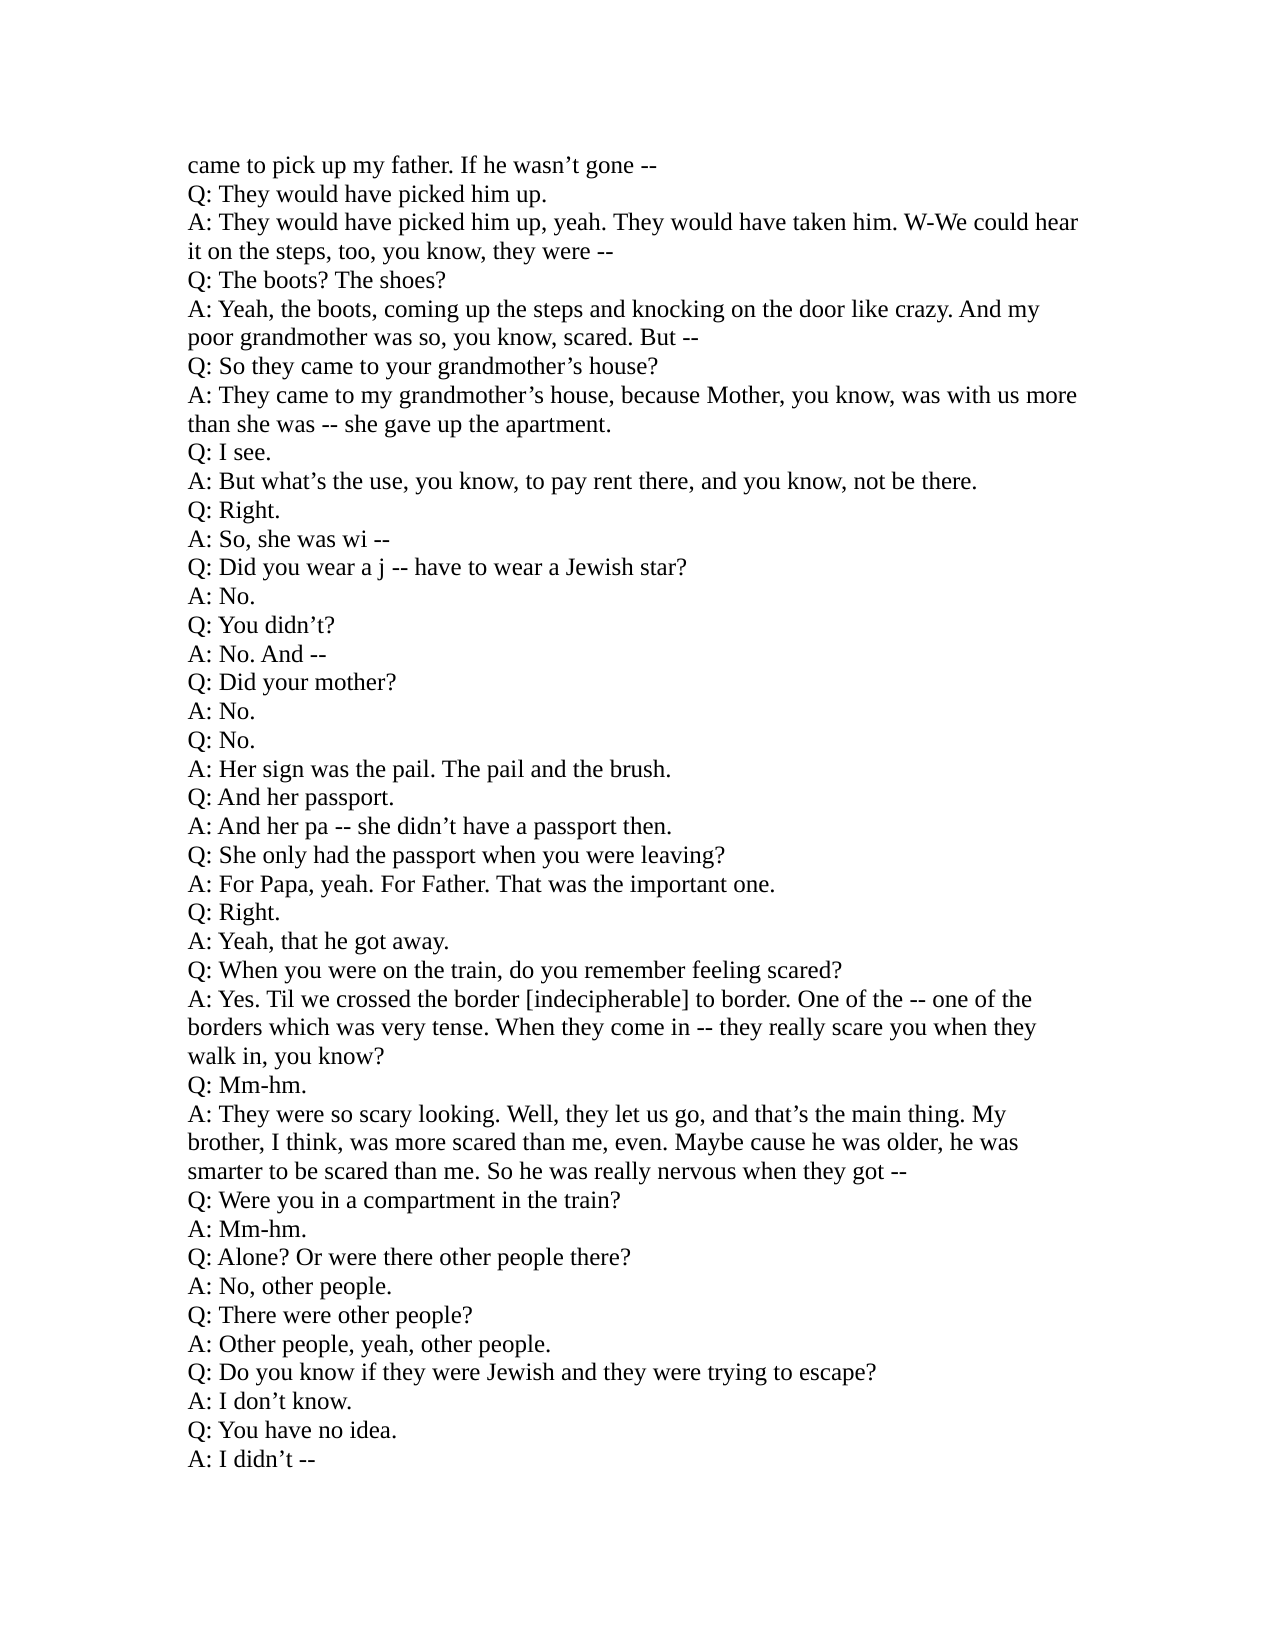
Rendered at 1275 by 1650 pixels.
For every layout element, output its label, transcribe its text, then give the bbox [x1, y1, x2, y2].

text A: No, other people. [187, 1386, 1087, 1415]
text A: Yeah, that he got away. [187, 1041, 1087, 1070]
text A: No. [187, 696, 1087, 725]
text Q: Alone? Or were there other people there? [187, 1357, 1087, 1386]
text Q: So they came to your grandmother’s house? [187, 466, 1087, 495]
text A: They were so scary looking. Well, they let us go, and that’s the main thing. My brother, I think, was more scared than me, even. Maybe cause he was older, he was smarter to be scared than me. So he was really nervous when they got -- [187, 1214, 1087, 1300]
text A: Mm-hm. [187, 1329, 1087, 1357]
text Q: Uh-huh. [187, 150, 1087, 179]
text Q: She only had the passport when you were leaving? [187, 955, 1087, 984]
text Q: Were you in a compartment in the train? [187, 1300, 1087, 1329]
text A: They would have picked him up, yeah. They would have taken him. W-We could hear it on the steps, too, you know, they were -- [187, 322, 1087, 380]
text A: Other people, yeah, other people. [187, 1444, 1087, 1472]
text Q: Mm-hm. [187, 1185, 1087, 1214]
text Q: Right. [187, 610, 1087, 639]
text Q: Right. [187, 1012, 1087, 1041]
text Q: When you were on the train, do you remember feeling scared? [187, 1070, 1087, 1099]
text Q: The boots? The shoes? [187, 380, 1087, 409]
text Q: There were other people? [187, 1415, 1087, 1444]
text Q: They would have picked him up. [187, 294, 1087, 322]
text Q: No. [187, 840, 1087, 869]
text A: They came to my grandmother’s house, because Mother, you know, was with us more than she was -- she gave up the apartment. [187, 495, 1087, 552]
text A: You just never knew what they were -- and I forgot to tell you that in the morning they came to pick up my father. If he wasn’t gone -- [187, 236, 1087, 294]
text A: For Papa, yeah. For Father. That was the important one. [187, 984, 1087, 1012]
text Q: Did your mother? [187, 782, 1087, 811]
text A: No. [187, 811, 1087, 840]
text A: But what’s the use, you know, to pay rent there, and you know, not be there. [187, 581, 1087, 610]
text Q: Did you wear a j -- have to wear a Jewish star? [187, 667, 1087, 696]
text A: So, she was wi -- [187, 639, 1087, 667]
text A: Yes. Til we crossed the border [indecipherable] to border. One of the -- one of the borders which was very tense. When they come in -- they really scare you when they walk in, you know? [187, 1099, 1087, 1185]
text Q: Right. [187, 207, 1087, 236]
text A: And her pa -- she didn’t have a passport then. [187, 926, 1087, 955]
text A: But maybe that’s when they found that, they just took everything away. [187, 179, 1087, 207]
text A: Yeah, the boots, coming up the steps and knocking on the door like crazy. And my poor grandmother was so, you know, scared. But -- [187, 409, 1087, 466]
text Q: And her passport. [187, 897, 1087, 926]
text A: No. And -- [187, 754, 1087, 782]
text A: Her sign was the pail. The pail and the brush. [187, 869, 1087, 897]
text Q: You didn’t? [187, 725, 1087, 754]
text Q: I see. [187, 552, 1087, 581]
